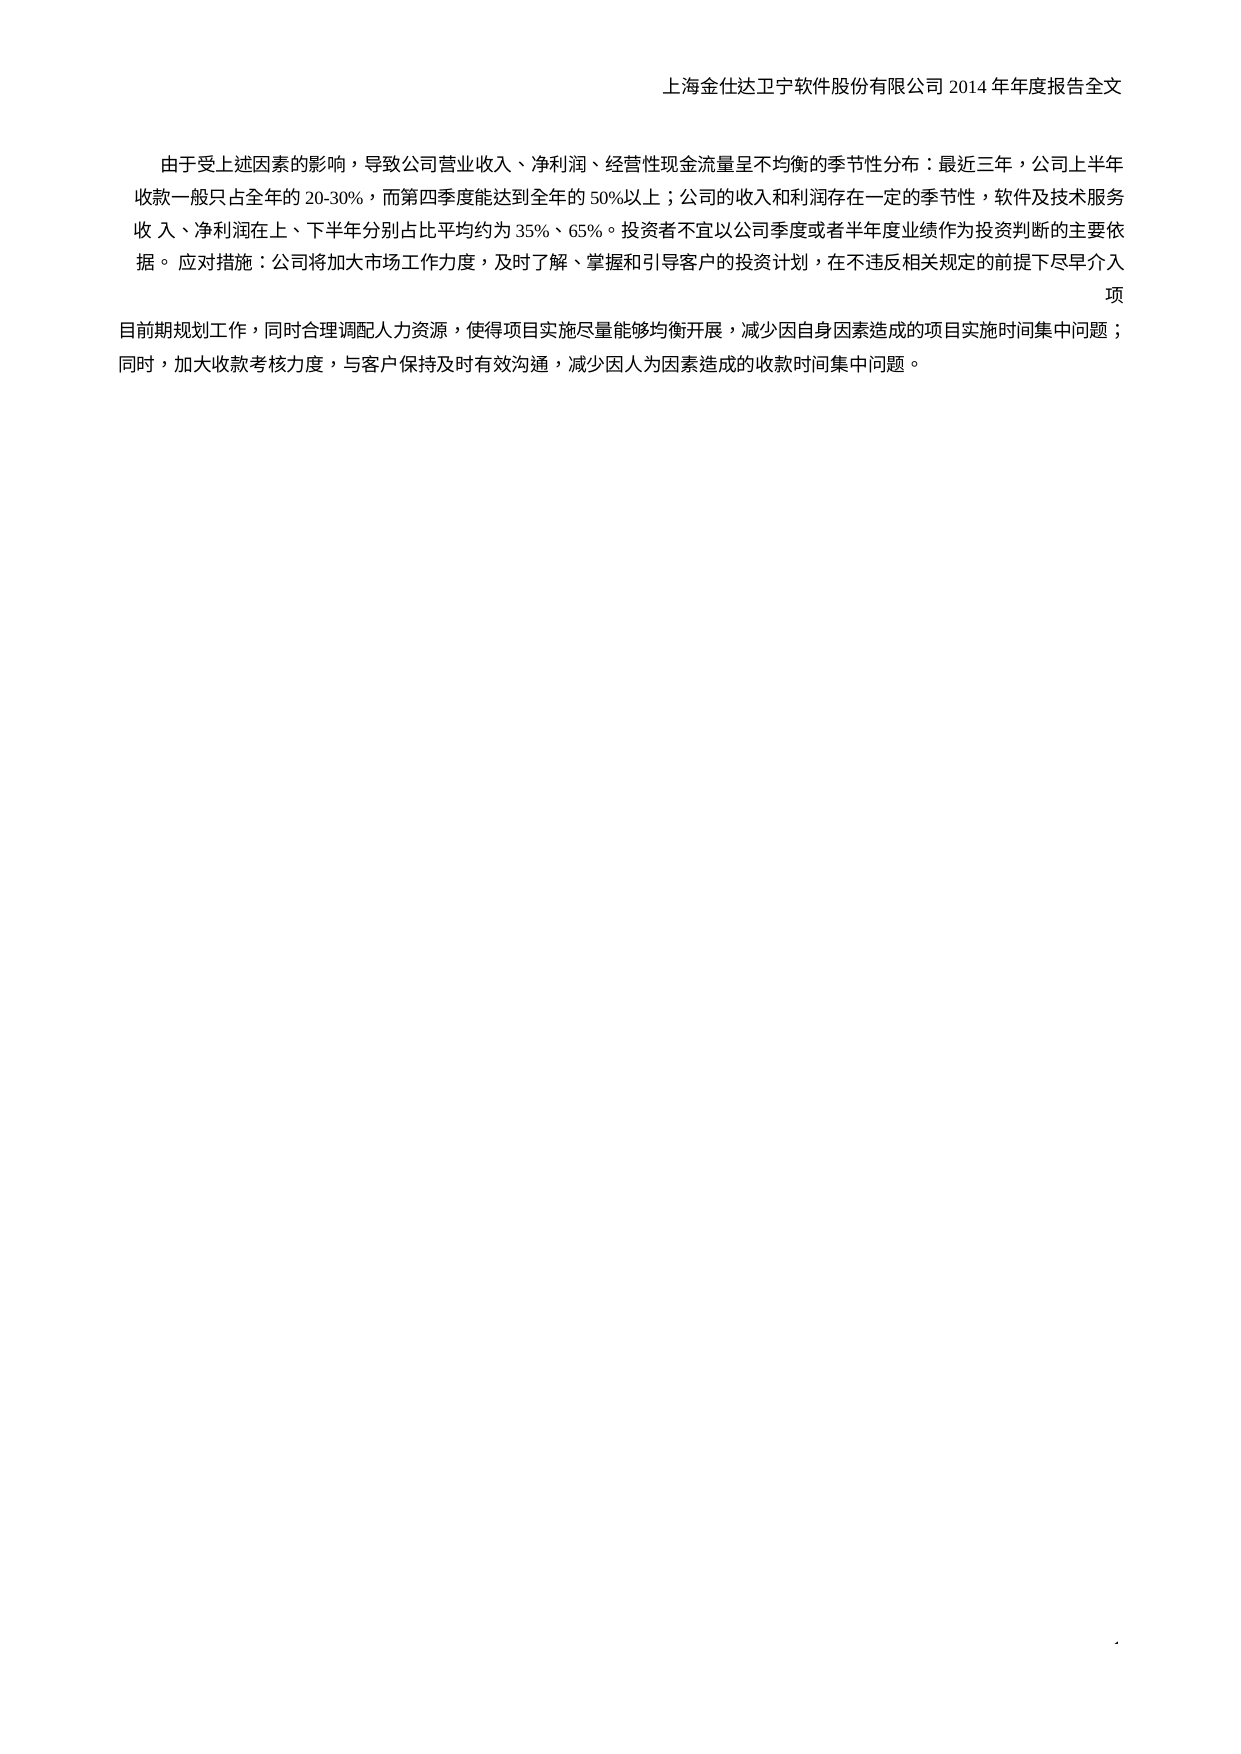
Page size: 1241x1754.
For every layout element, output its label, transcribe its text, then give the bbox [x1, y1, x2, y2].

text 由于受上述因素的影响，导致公司营业收入、净利润、经营性现金流量呈不均衡的季节性分布：最近三年，公司上半年 收款一般只占全年的20-30%，而第四季度能达到全年的50%以上；公司的收入和利润存在一定的季节性，软件及技术服务收 入、净利润在上、下半年分别占比平均约为35%、65%。投资者不宜以公司季度或者半年度业绩作为投资判断的主要依据。 应对措施：公司将加大市场工作力度，及时了解、掌握和引导客户的投资计划，在不违反相关规定的前提下尽早介入项 [118, 152, 1124, 308]
text 目前期规划工作，同时合理调配人力资源，使得项目实施尽量能够均衡开展，减少因自身因素造成的项目实施时间集中问题； 同时，加大收款考核力度，与客户保持及时有效沟通，减少因人为因素造成的收款时间集中问题。 [118, 317, 1132, 376]
